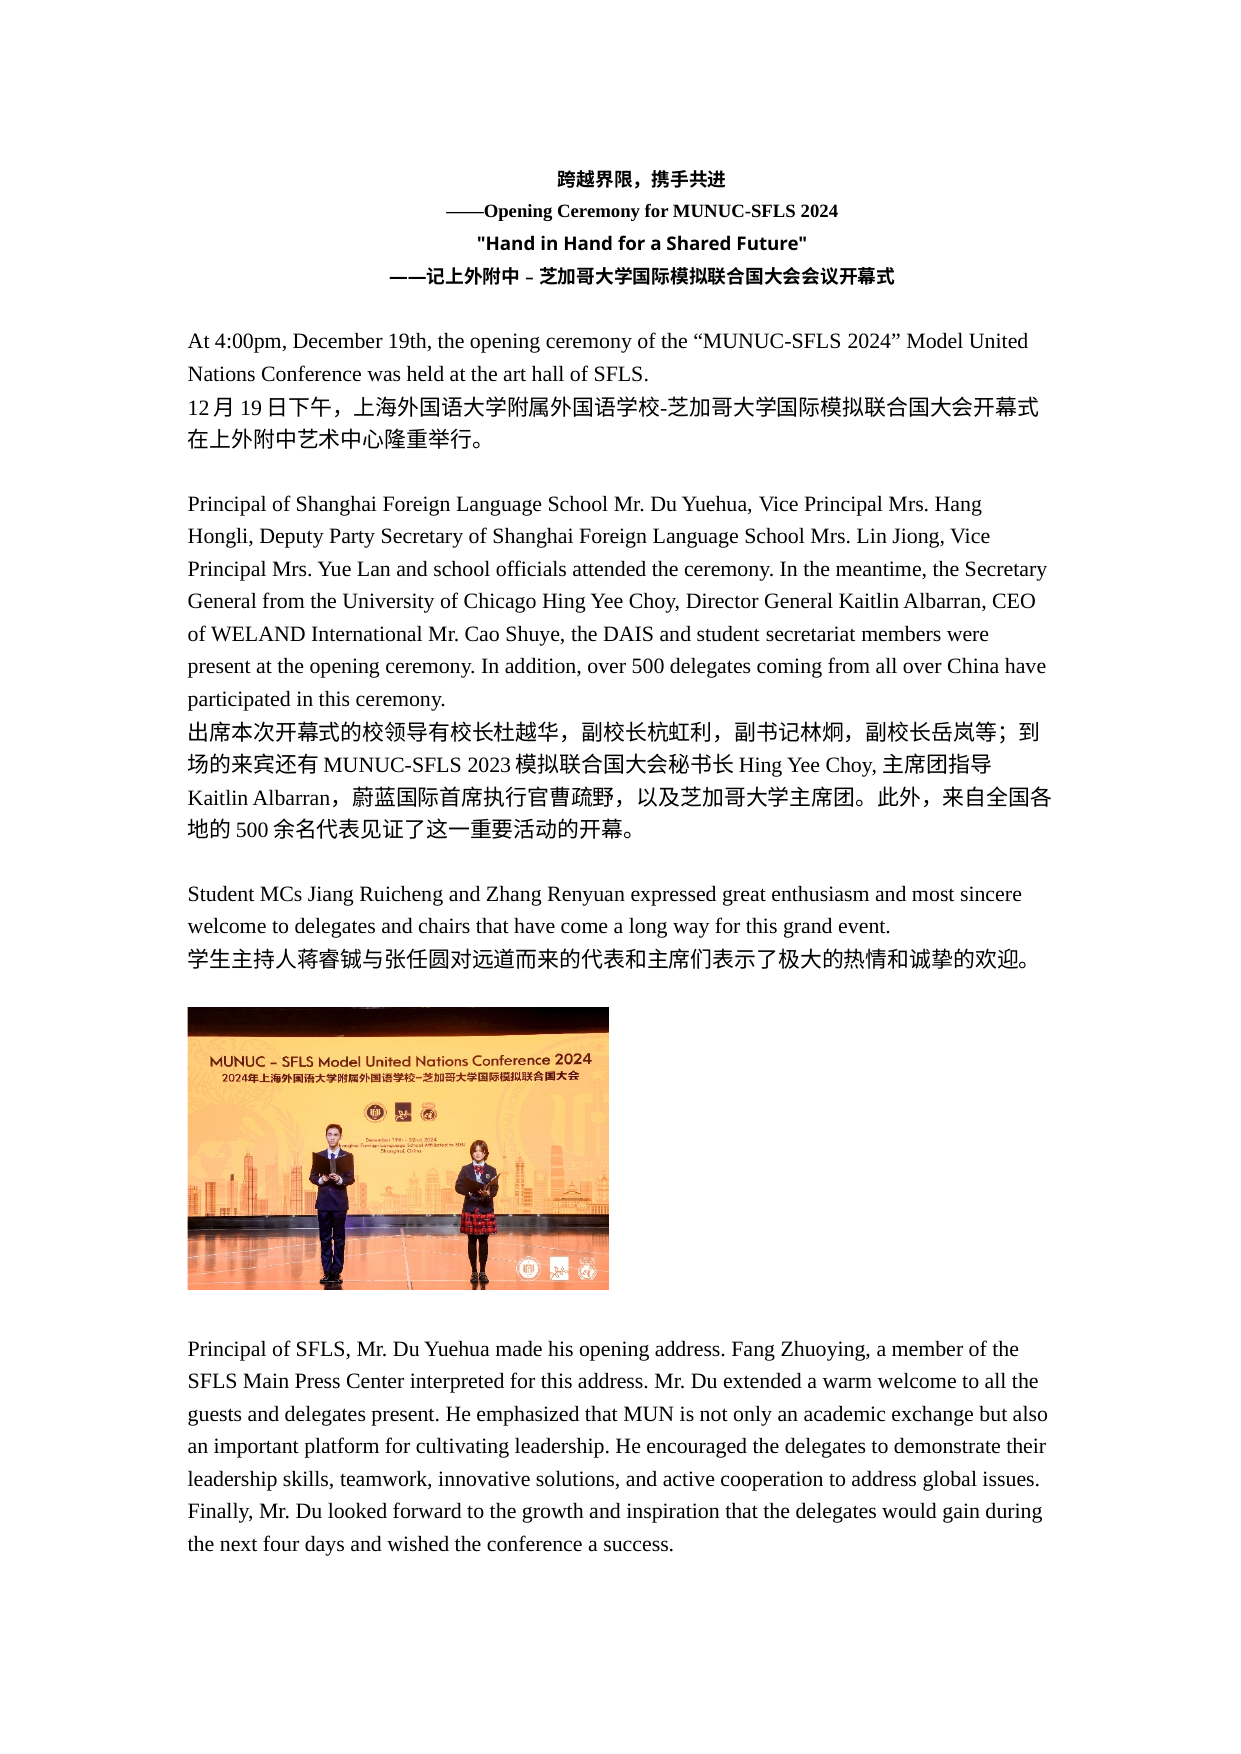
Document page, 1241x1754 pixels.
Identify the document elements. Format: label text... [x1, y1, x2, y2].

text 跨越界限，携手共进 [187, 162, 1053, 194]
text 出席本次开幕式的校领导有校长杜越华，副校长杭虹利，副书记林炯，副校长岳岚等；到场的来宾还有MUNUC-SFLS 2023模拟联合国大会秘书长Hing Yee Choy, 主席团指导Kaitlin Albarran，蔚蓝国际首席执行官曹疏野，以及芝加哥大学主席团。此外，来自全国各地的500余名代表见证了这一重要活动的开幕。 [187, 714, 1053, 844]
text ——记上外附中﹣芝加哥大学国际模拟联合国大会会议开幕式 [187, 259, 1053, 292]
text At 4:00pm, December 19th, the opening ceremony of the “MUNUC-SFLS 2024” Model United Nations Conference was held at the art hall of SFLS. [187, 324, 1053, 389]
text 学生主持人蒋睿铖与张任圆对远道而来的代表和主席们表示了极大的热情和诚挚的欢迎。 [187, 942, 1053, 974]
text Student MCs Jiang Ruicheng and Zhang Renyuan expressed great enthusiasm and most sincere welcome to delegates and chairs that have come a long way for this grand event. [187, 877, 1053, 942]
text "Hand in Hand for a Shared Future" [187, 227, 1053, 259]
text Principal of SFLS, Mr. Du Yuehua made his opening address. Fang Zhuoying, a member of the SFLS Main Press Center interpreted for this address. Mr. Du extended a warm welcome to all the guests and delegates present. He emphasized that MUN is not only an academic exchange but also an important platform for cultivating leadership. He encouraged the delegates to demonstrate their leadership skills, teamwork, innovative solutions, and active cooperation to address global issues. [187, 1332, 1053, 1494]
text 12月19日下午，上海外国语大学附属外国语学校-芝加哥大学国际模拟联合国大会开幕式在上外附中艺术中心隆重举行。 [187, 389, 1053, 454]
text Finally, Mr. Du looked forward to the growth and inspiration that the delegates would gain during the next four days and wished the conference a success. [187, 1494, 1053, 1559]
picture [187, 1007, 609, 1290]
text ——Opening Ceremony for MUNUC-SFLS 2024 [187, 194, 1053, 227]
text Principal of Shanghai Foreign Language School Mr. Du Yuehua, Vice Principal Mrs. Hang Hongli, Deputy Party Secretary of Shanghai Foreign Language School Mrs. Lin Jiong, Vice Principal Mrs. Yue Lan and school officials attended the ceremony. In the meantime, the Secretary General from the University of Chicago Hing Yee Choy, Director General Kaitlin Albarran, CEO of WELAND International Mr. Cao Shuye, the DAIS and student secretariat members were present at the opening ceremony. In addition, over 500 delegates coming from all over China have participated in this ceremony. [187, 487, 1053, 714]
